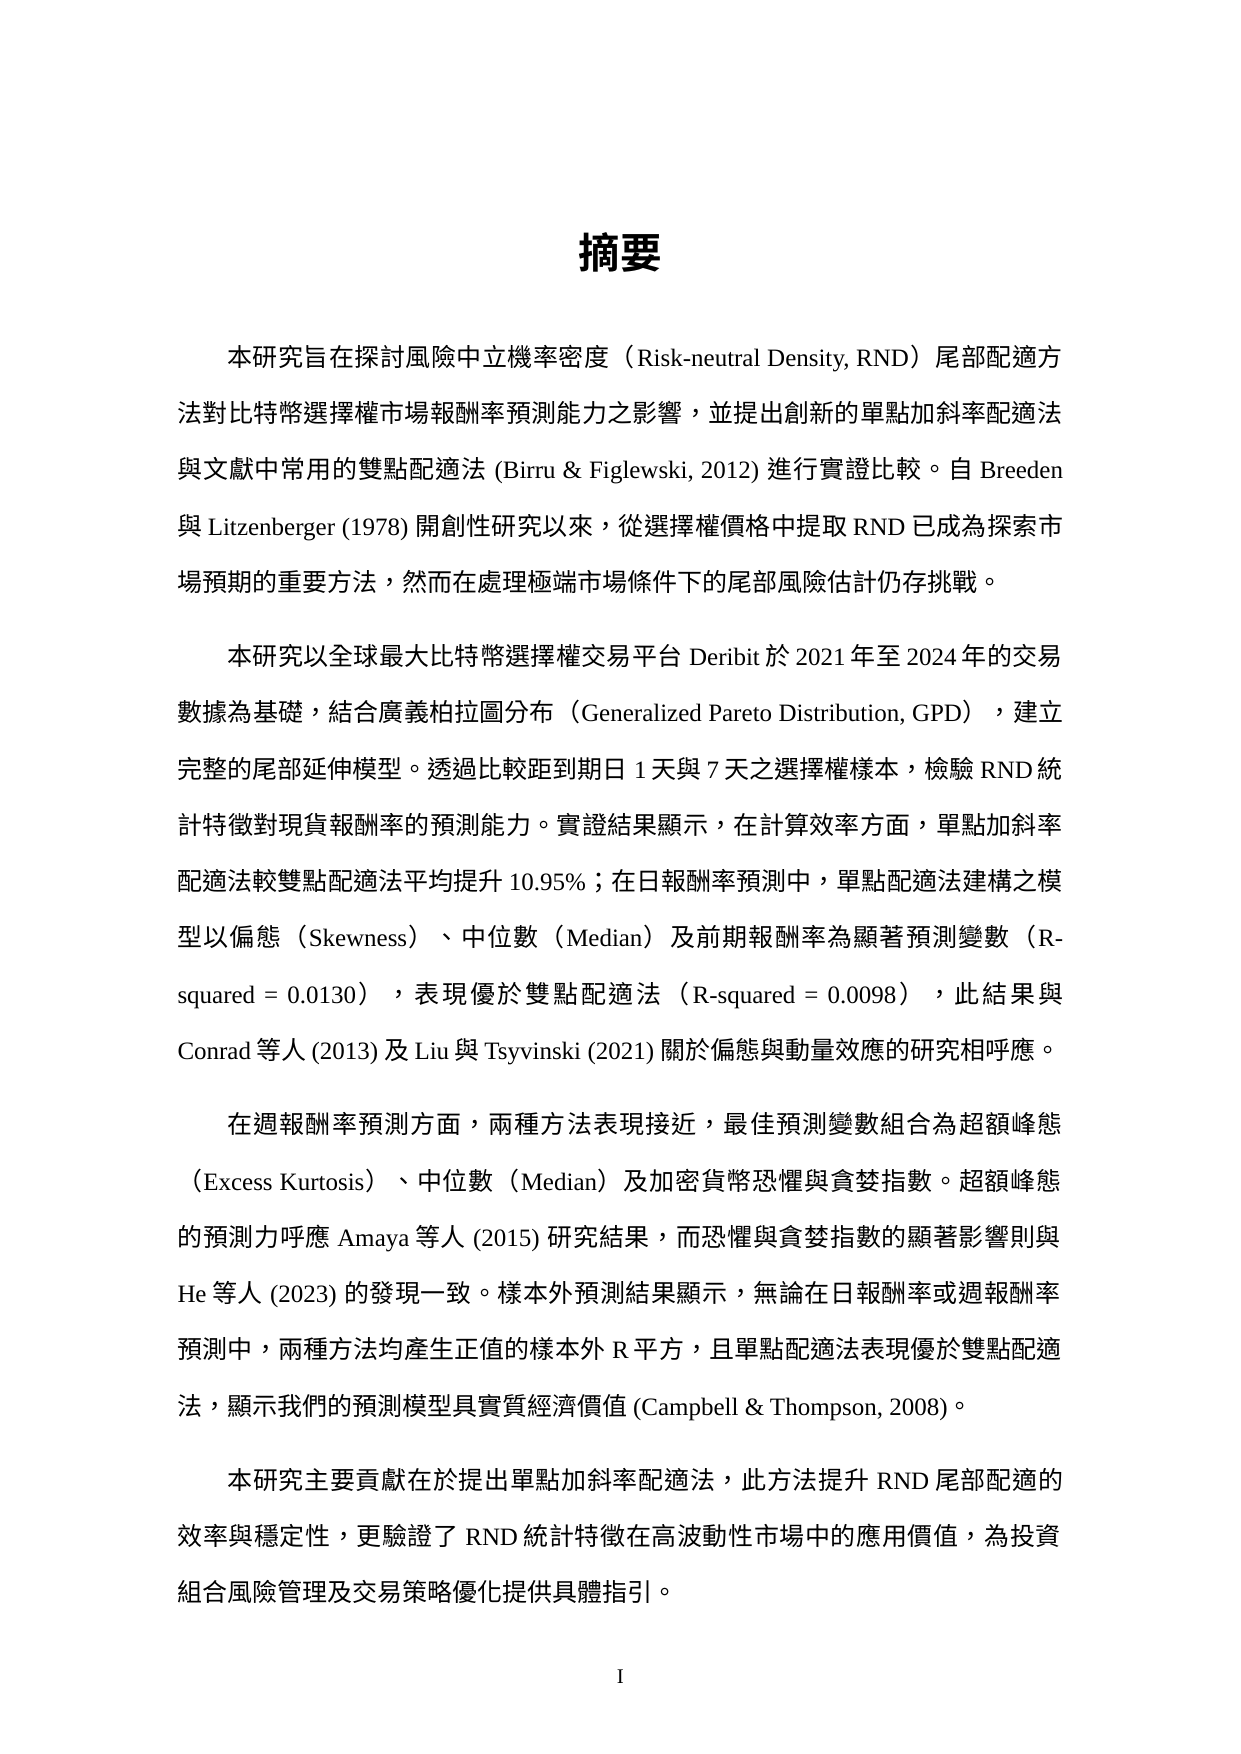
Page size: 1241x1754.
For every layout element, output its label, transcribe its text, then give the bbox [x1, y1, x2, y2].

text 本研究以全球最大比特幣選擇權交易平台Deribit於2021年至2024年的交易數據為基礎，結合廣義柏拉圖分布（Generalized Pareto Distribution, GPD），建立完整的尾部延伸模型。透過比較距到期日1天與7天之選擇權樣本，檢驗RND統計特徵對現貨報酬率的預測能力。實證結果顯示，在計算效率方面，單點加斜率配適法較雙點配適法平均提升10.95%；在日報酬率預測中，單點配適法建構之模型以偏態（Skewness）、中位數（Median）及前期報酬率為顯著預測變數（R-squared = 0.0130），表現優於雙點配適法（R-squared = 0.0098），此結果與Conrad等人 (2013) 及Liu與Tsyvinski (2021) 關於偏態與動量效應的研究相呼應。 [177, 636, 1063, 1067]
text 本研究旨在探討風險中立機率密度（Risk-neutral Density, RND）尾部配適方法對比特幣選擇權市場報酬率預測能力之影響，並提出創新的單點加斜率配適法，與文獻中常用的雙點配適法 (Birru & Figlewski, 2012) 進行實證比較。自Breeden與Litzenberger (1978) 開創性研究以來，從選擇權價格中提取RND已成為探索市場預期的重要方法，然而在處理極端市場條件下的尾部風險估計仍存挑戰。 [177, 337, 1063, 599]
text 本研究主要貢獻在於提出單點加斜率配適法，此方法提升RND尾部配適的效率與穩定性，更驗證了RND統計特徵在高波動性市場中的應用價值，為投資組合風險管理及交易策略優化提供具體指引。 [177, 1460, 1063, 1610]
text 在週報酬率預測方面，兩種方法表現接近，最佳預測變數組合為超額峰態（Excess Kurtosis）、中位數（Median）及加密貨幣恐懼與貪婪指數。超額峰態的預測力呼應Amaya等人 (2015) 研究結果，而恐懼與貪婪指數的顯著影響則與He等人 (2023) 的發現一致。樣本外預測結果顯示，無論在日報酬率或週報酬率預測中，兩種方法均產生正值的樣本外R平方，且單點配適法表現優於雙點配適法，顯示我們的預測模型具實質經濟價值 (Campbell & Thompson, 2008)。 [177, 1104, 1063, 1423]
subtitle 摘要 [177, 213, 1063, 288]
